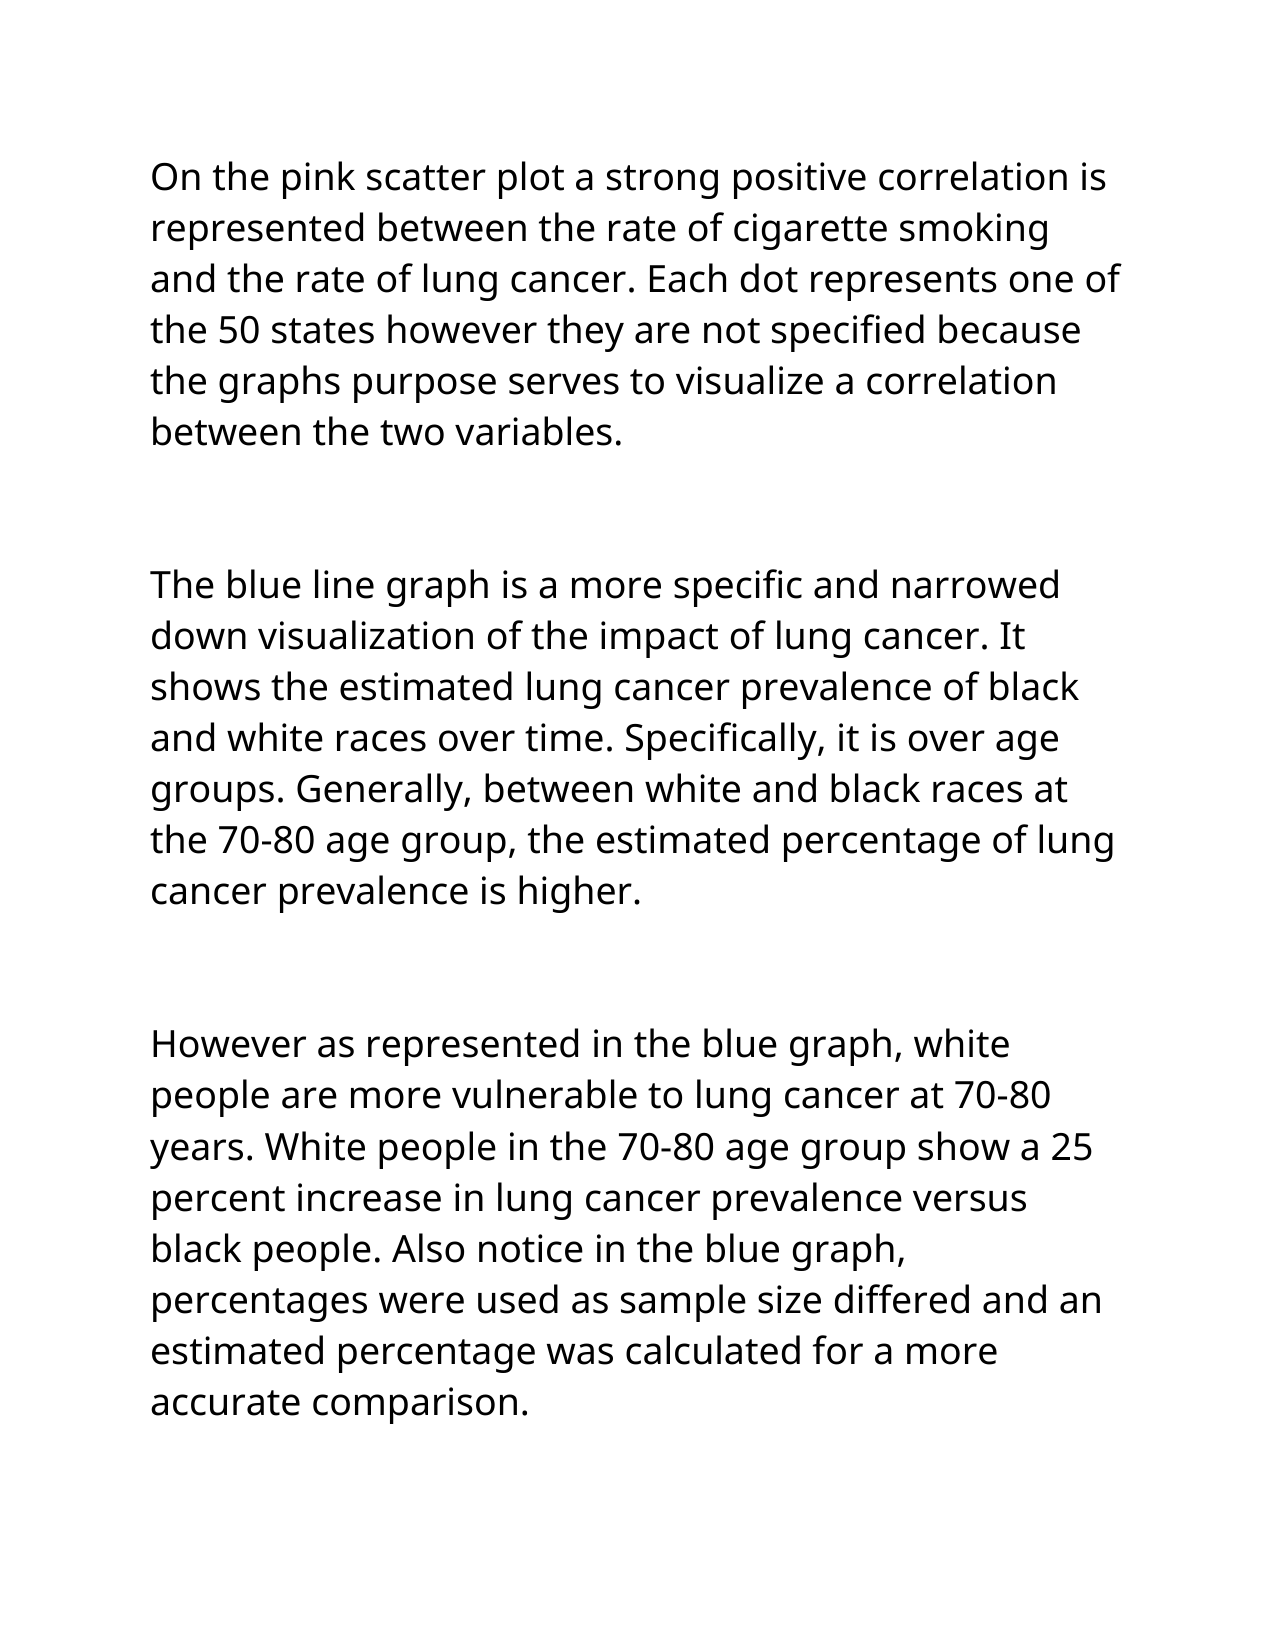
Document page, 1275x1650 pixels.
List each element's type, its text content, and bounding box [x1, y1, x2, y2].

text The blue line graph is a more specific and narrowed down visualization of the impact of lung cancer. It shows the estimated lung cancer prevalence of black and white races over time. Specifically, it is over age groups. Generally, between white and black races at the 70-80 age group, the estimated percentage of lung cancer prevalence is higher. [150, 558, 1125, 916]
text On the pink scatter plot a strong positive correlation is represented between the rate of cigarette smoking and the rate of lung cancer. Each dot represents one of the 50 states however they are not specified because the graphs purpose serves to visualize a correlation between the two variables. [624, 150, 1125, 456]
text However as represented in the blue graph, white people are more vulnerable to lung cancer at 70-80 years. White people in the 70-80 age group show a 25 percent increase in lung cancer prevalence versus black people. Also notice in the blue graph, percentages were used as sample size differed and an estimated percentage was calculated for a more accurate comparison. [150, 1018, 1125, 1426]
